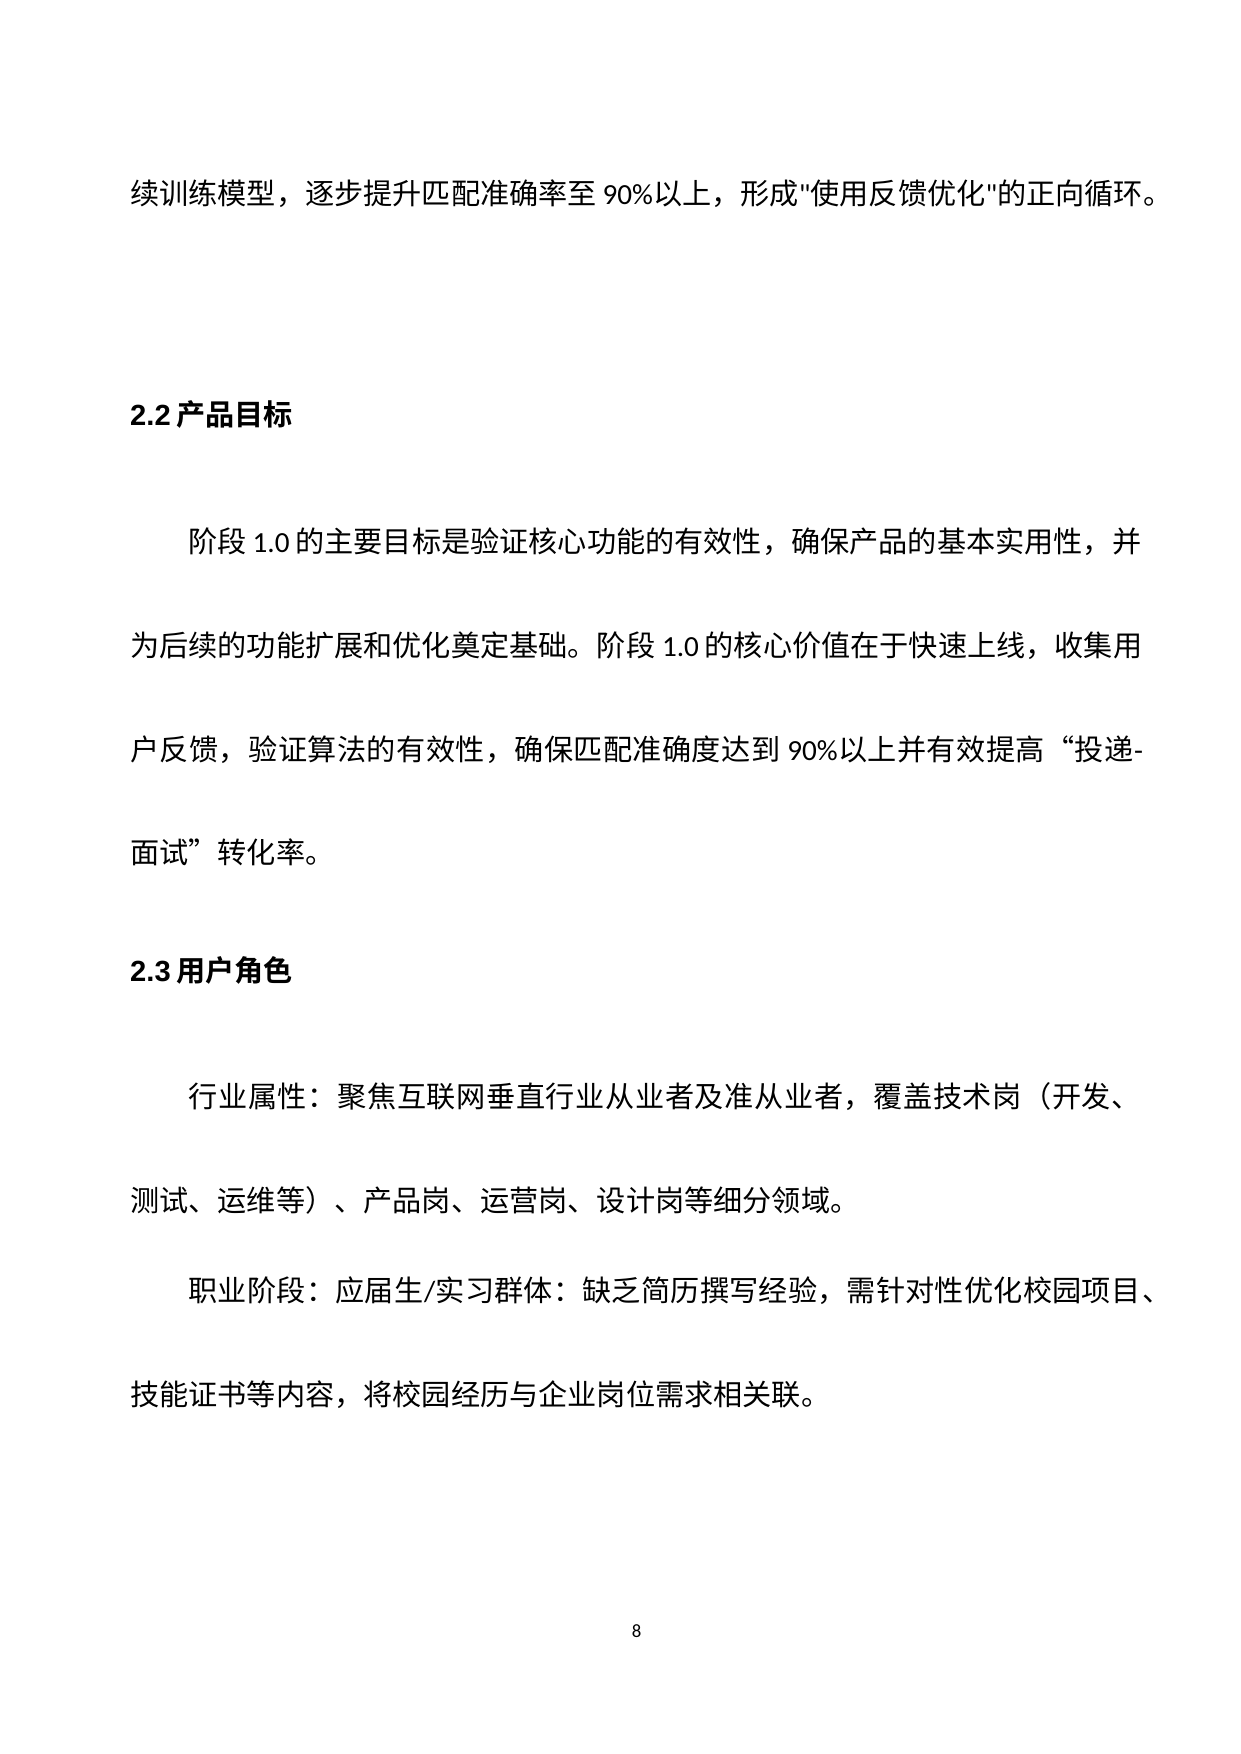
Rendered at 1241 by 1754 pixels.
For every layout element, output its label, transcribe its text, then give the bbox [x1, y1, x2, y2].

text 行业属性：聚焦互联网垂直行业从业者及准从业者，覆盖技术岗（开发、测试、运维等）、产品岗、运营岗、设计岗等细分领域。 [130, 1060, 1143, 1233]
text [130, 157, 1143, 330]
text 阶段1.0的主要目标是验证核心功能的有效性，确保产品的基本实用性，并为后续的功能扩展和优化奠定基础。阶段1.0的核心价值在于快速上线，收集用户反馈，验证算法的有效性，确保匹配准确度达到90%以上并有效提高“投递-面试”转化率。 [130, 505, 1143, 886]
subtitle 2.3用户角色 [130, 934, 1143, 1003]
subtitle 2.2产品目标 [130, 378, 1143, 448]
text 职业阶段：应届生/实习群体：缺乏简历撰写经验，需针对性优化校园项目、技能证书等内容，将校园经历与企业岗位需求相关联。 [130, 1254, 1143, 1427]
